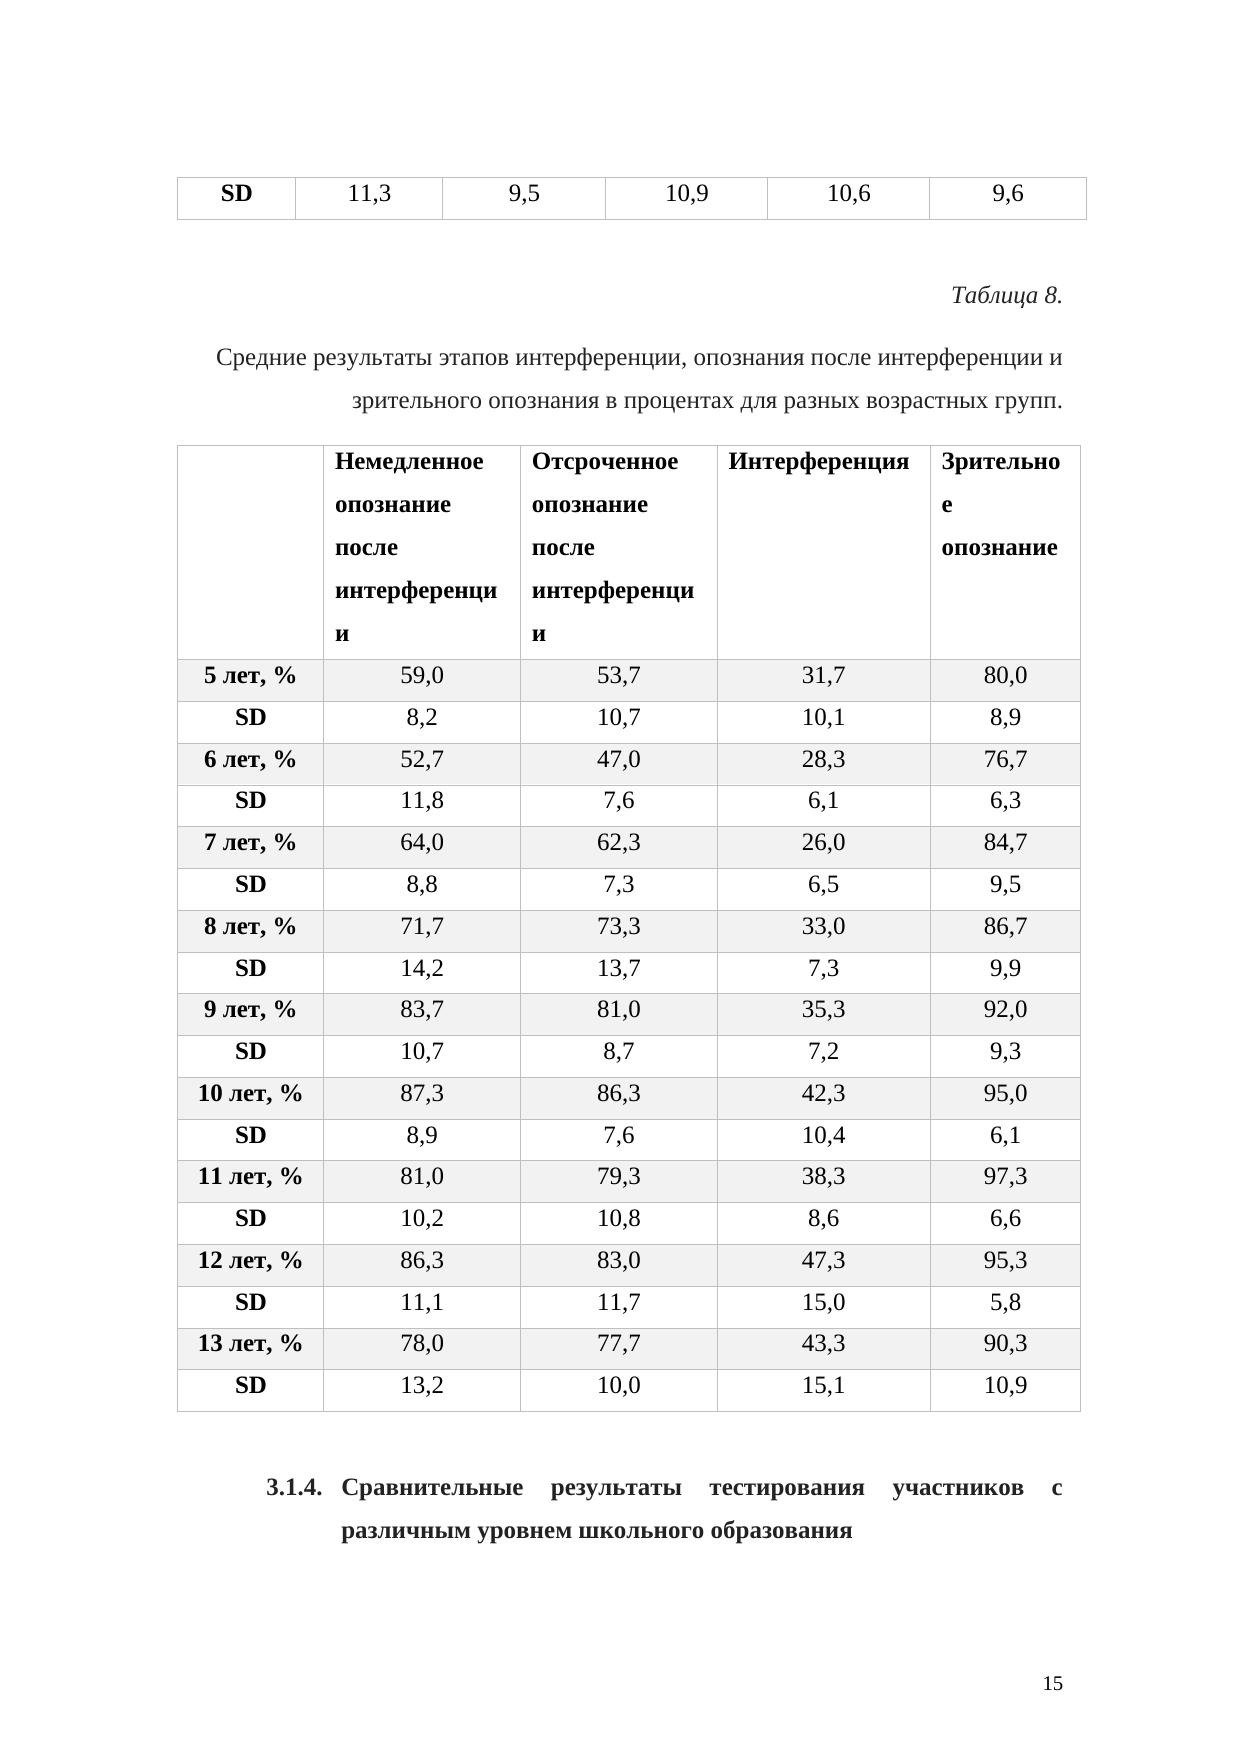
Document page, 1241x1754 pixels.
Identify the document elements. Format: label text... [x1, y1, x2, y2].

table_cell 6,3 [931, 786, 1080, 826]
table_cell 11 лет, % [178, 1161, 323, 1202]
table_cell 10,9 [606, 178, 767, 219]
table_cell 90,3 [931, 1329, 1080, 1369]
table_cell 83,0 [521, 1245, 717, 1286]
table_cell 31,7 [718, 660, 930, 701]
table_cell 10,4 [718, 1120, 930, 1160]
table_cell 9,3 [931, 1036, 1080, 1077]
table_cell SD [178, 869, 323, 910]
table_cell 10,0 [521, 1370, 717, 1411]
table_cell 10 лет, % [178, 1078, 323, 1119]
table_cell 7,3 [521, 869, 717, 910]
table_cell SD [178, 702, 323, 743]
table_cell 10,2 [324, 1203, 520, 1244]
table_cell 9,5 [931, 869, 1080, 910]
table_cell 10,7 [324, 1036, 520, 1077]
table_cell 8,6 [718, 1203, 930, 1244]
table_cell 9 лет, % [178, 994, 323, 1035]
table_header [178, 446, 323, 659]
table_cell 10,8 [521, 1203, 717, 1244]
table_cell 11,3 [296, 178, 442, 219]
table_cell 47,3 [718, 1245, 930, 1286]
table_cell 11,1 [324, 1287, 520, 1327]
text Таблица 8. [177, 280, 1063, 308]
table_cell 9,6 [930, 178, 1086, 219]
table_cell SD [178, 786, 323, 826]
table_cell 26,0 [718, 827, 930, 868]
table_cell 12 лет, % [178, 1245, 323, 1286]
table_cell 38,3 [718, 1161, 930, 1202]
table_cell 7,6 [521, 1120, 717, 1160]
table_cell 80,0 [931, 660, 1080, 701]
table_cell 73,3 [521, 911, 717, 952]
table_cell SD [178, 1036, 323, 1077]
table_header Зрительное опознание [931, 446, 1080, 659]
table_cell 78,0 [324, 1329, 520, 1369]
table_cell 7,6 [521, 786, 717, 826]
table_cell SD [178, 1203, 323, 1244]
table_cell 86,3 [521, 1078, 717, 1119]
table_cell 79,3 [521, 1161, 717, 1202]
table_cell 14,2 [324, 953, 520, 993]
table_cell 83,7 [324, 994, 520, 1035]
table_cell 35,3 [718, 994, 930, 1035]
table_cell 6,5 [718, 869, 930, 910]
table_cell 9,9 [931, 953, 1080, 993]
table_cell 10,6 [768, 178, 929, 219]
table_cell 9,5 [443, 178, 605, 219]
table_cell 43,3 [718, 1329, 930, 1369]
table_cell 59,0 [324, 660, 520, 701]
text Средние результаты этапов интерференции, опознания после интерференции и зрительного опознания в процентах для разных возрастных групп. [177, 342, 1063, 414]
table_cell SD [178, 953, 323, 993]
table_cell 8,7 [521, 1036, 717, 1077]
table_cell 6,1 [931, 1120, 1080, 1160]
table_cell 8,9 [931, 702, 1080, 743]
table_cell 84,7 [931, 827, 1080, 868]
table_cell 62,3 [521, 827, 717, 868]
table_cell 11,8 [324, 786, 520, 826]
table_cell 86,3 [324, 1245, 520, 1286]
table_cell 87,3 [324, 1078, 520, 1119]
table_cell 5,8 [931, 1287, 1080, 1327]
table_cell 7,2 [718, 1036, 930, 1077]
table_cell 47,0 [521, 744, 717, 784]
table_cell 86,7 [931, 911, 1080, 952]
table_cell 7 лет, % [178, 827, 323, 868]
table_cell 33,0 [718, 911, 930, 952]
table_cell 76,7 [931, 744, 1080, 784]
table_cell 42,3 [718, 1078, 930, 1119]
table_cell 6,1 [718, 786, 930, 826]
table_cell 6 лет, % [178, 744, 323, 784]
table_cell SD [178, 1120, 323, 1160]
table_cell 28,3 [718, 744, 930, 784]
table_cell 81,0 [521, 994, 717, 1035]
table_cell 13,7 [521, 953, 717, 993]
table_cell 11,7 [521, 1287, 717, 1327]
table_cell 8,2 [324, 702, 520, 743]
table_cell 13 лет, % [178, 1329, 323, 1369]
table_header Немедленное опознание после интерференции [324, 446, 520, 659]
table_cell 95,3 [931, 1245, 1080, 1286]
table_cell 71,7 [324, 911, 520, 952]
table_cell SD [178, 1287, 323, 1327]
table_cell 8 лет, % [178, 911, 323, 952]
table_cell 6,6 [931, 1203, 1080, 1244]
table_cell 81,0 [324, 1161, 520, 1202]
table_cell 5 лет, % [178, 660, 323, 701]
table_cell 8,9 [324, 1120, 520, 1160]
table_cell 7,3 [718, 953, 930, 993]
table_cell SD [178, 178, 295, 219]
table_cell 10,7 [521, 702, 717, 743]
table_cell 92,0 [931, 994, 1080, 1035]
table_cell 10,1 [718, 702, 930, 743]
table_cell 8,8 [324, 869, 520, 910]
table_cell 52,7 [324, 744, 520, 784]
table_cell 13,2 [324, 1370, 520, 1411]
table_cell 10,9 [931, 1370, 1080, 1411]
table_cell 97,3 [931, 1161, 1080, 1202]
table_cell SD [178, 1370, 323, 1411]
list Сравнительные результаты тестирования участников с различным уровнем школьного образования [266, 1472, 1063, 1544]
table_header Интерференция [718, 446, 930, 659]
table_cell 15,1 [718, 1370, 930, 1411]
table_cell 77,7 [521, 1329, 717, 1369]
table_cell 53,7 [521, 660, 717, 701]
table_cell 15,0 [718, 1287, 930, 1327]
table_cell 64,0 [324, 827, 520, 868]
table_cell 95,0 [931, 1078, 1080, 1119]
table_header Отсроченное опознание после интерференции [521, 446, 717, 659]
